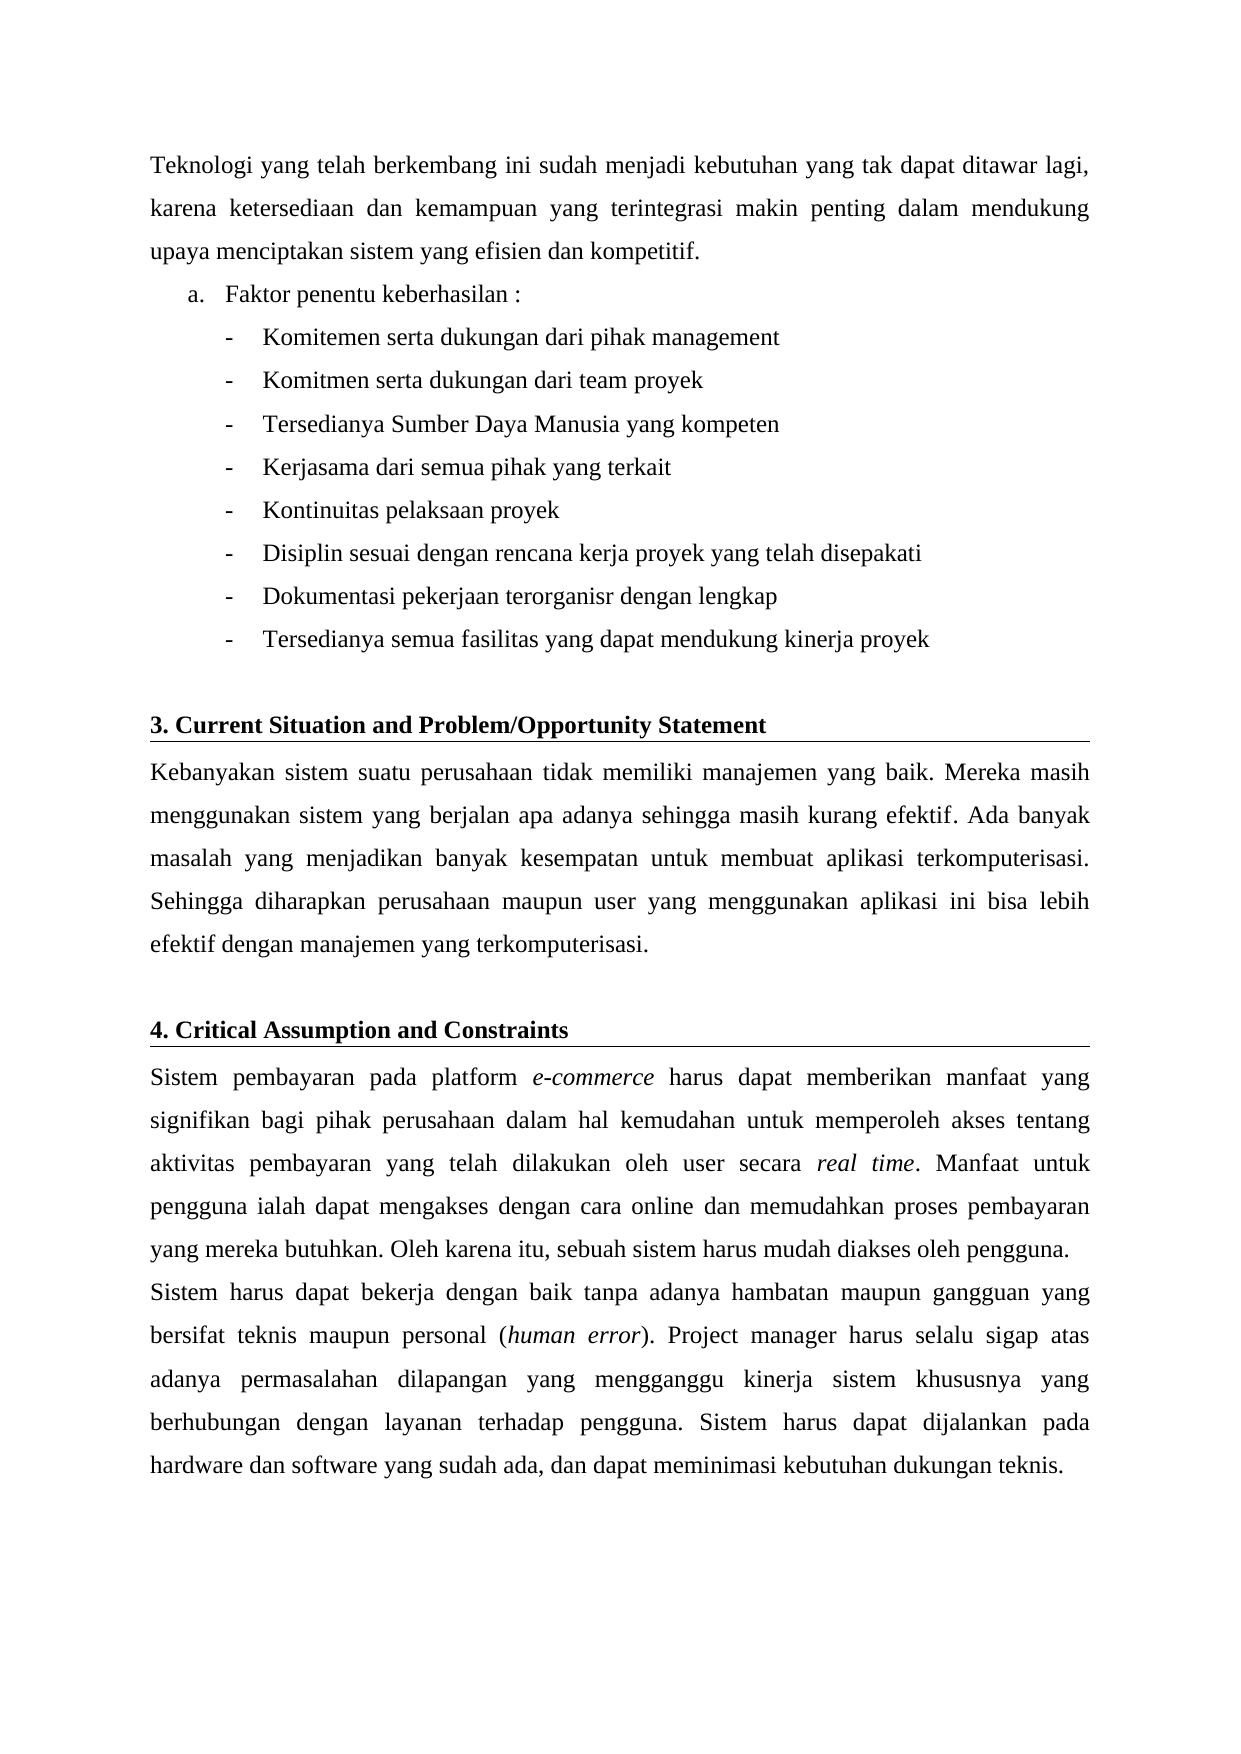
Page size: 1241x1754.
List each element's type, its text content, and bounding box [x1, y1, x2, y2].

list Faktor penentu keberhasilan : [187, 279, 1090, 308]
list Kontinuitas pelaksaan proyek [225, 495, 1090, 524]
text 4. Critical Assumption and Constraints [150, 1016, 1090, 1046]
text Sistem pembayaran pada platform e-commerce harus dapat memberikan manfaat yang signifikan bagi pihak perusahaan dalam hal kemudahan untuk memperoleh akses tentang aktivitas pembayaran yang telah dilakukan oleh user secara real time. Manfaat untuk pengguna ialah dapat mengakses dengan cara online dan memudahkan proses pembayaran yang mereka butuhkan. Oleh karena itu, sebuah sistem harus mudah diakses oleh pengguna. [150, 1062, 1090, 1263]
list Komitemen serta dukungan dari pihak management [225, 322, 1090, 351]
list Komitmen serta dukungan dari team proyek [225, 366, 1090, 394]
list Disiplin sesuai dengan rencana kerja proyek yang telah disepakati [225, 538, 1090, 567]
list Tersedianya Sumber Daya Manusia yang kompeten [225, 409, 1090, 437]
text Kebanyakan sistem suatu perusahaan tidak memiliki manajemen yang baik. Mereka masih menggunakan sistem yang berjalan apa adanya sehingga masih kurang efektif. Ada banyak masalah yang menjadikan banyak kesempatan untuk membuat aplikasi terkomputerisasi. Sehingga diharapkan perusahaan maupun user yang menggunakan aplikasi ini bisa lebih efektif dengan manajemen yang terkomputerisasi. [150, 757, 1090, 958]
list Tersedianya semua fasilitas yang dapat mendukung kinerja proyek [225, 624, 1090, 653]
text Sistem harus dapat bekerja dengan baik tanpa adanya hambatan maupun gangguan yang bersifat teknis maupun personal (human error). Project manager harus selalu sigap atas adanya permasalahan dilapangan yang mengganggu kinerja sistem khususnya yang berhubungan dengan layanan terhadap pengguna. Sistem harus dapat dijalankan pada hardware dan software yang sudah ada, dan dapat meminimasi kebutuhan dukungan teknis. [150, 1277, 1090, 1479]
text 3. Current Situation and Problem/Opportunity Statement [150, 711, 1090, 741]
list Dokumentasi pekerjaan terorganisr dengan lengkap [225, 581, 1090, 610]
list Kerjasama dari semua pihak yang terkait [225, 452, 1090, 481]
text Teknologi yang telah berkembang ini sudah menjadi kebutuhan yang tak dapat ditawar lagi, karena ketersediaan dan kemampuan yang terintegrasi makin penting dalam mendukung upaya menciptakan sistem yang efisien dan kompetitif. [150, 150, 1090, 265]
